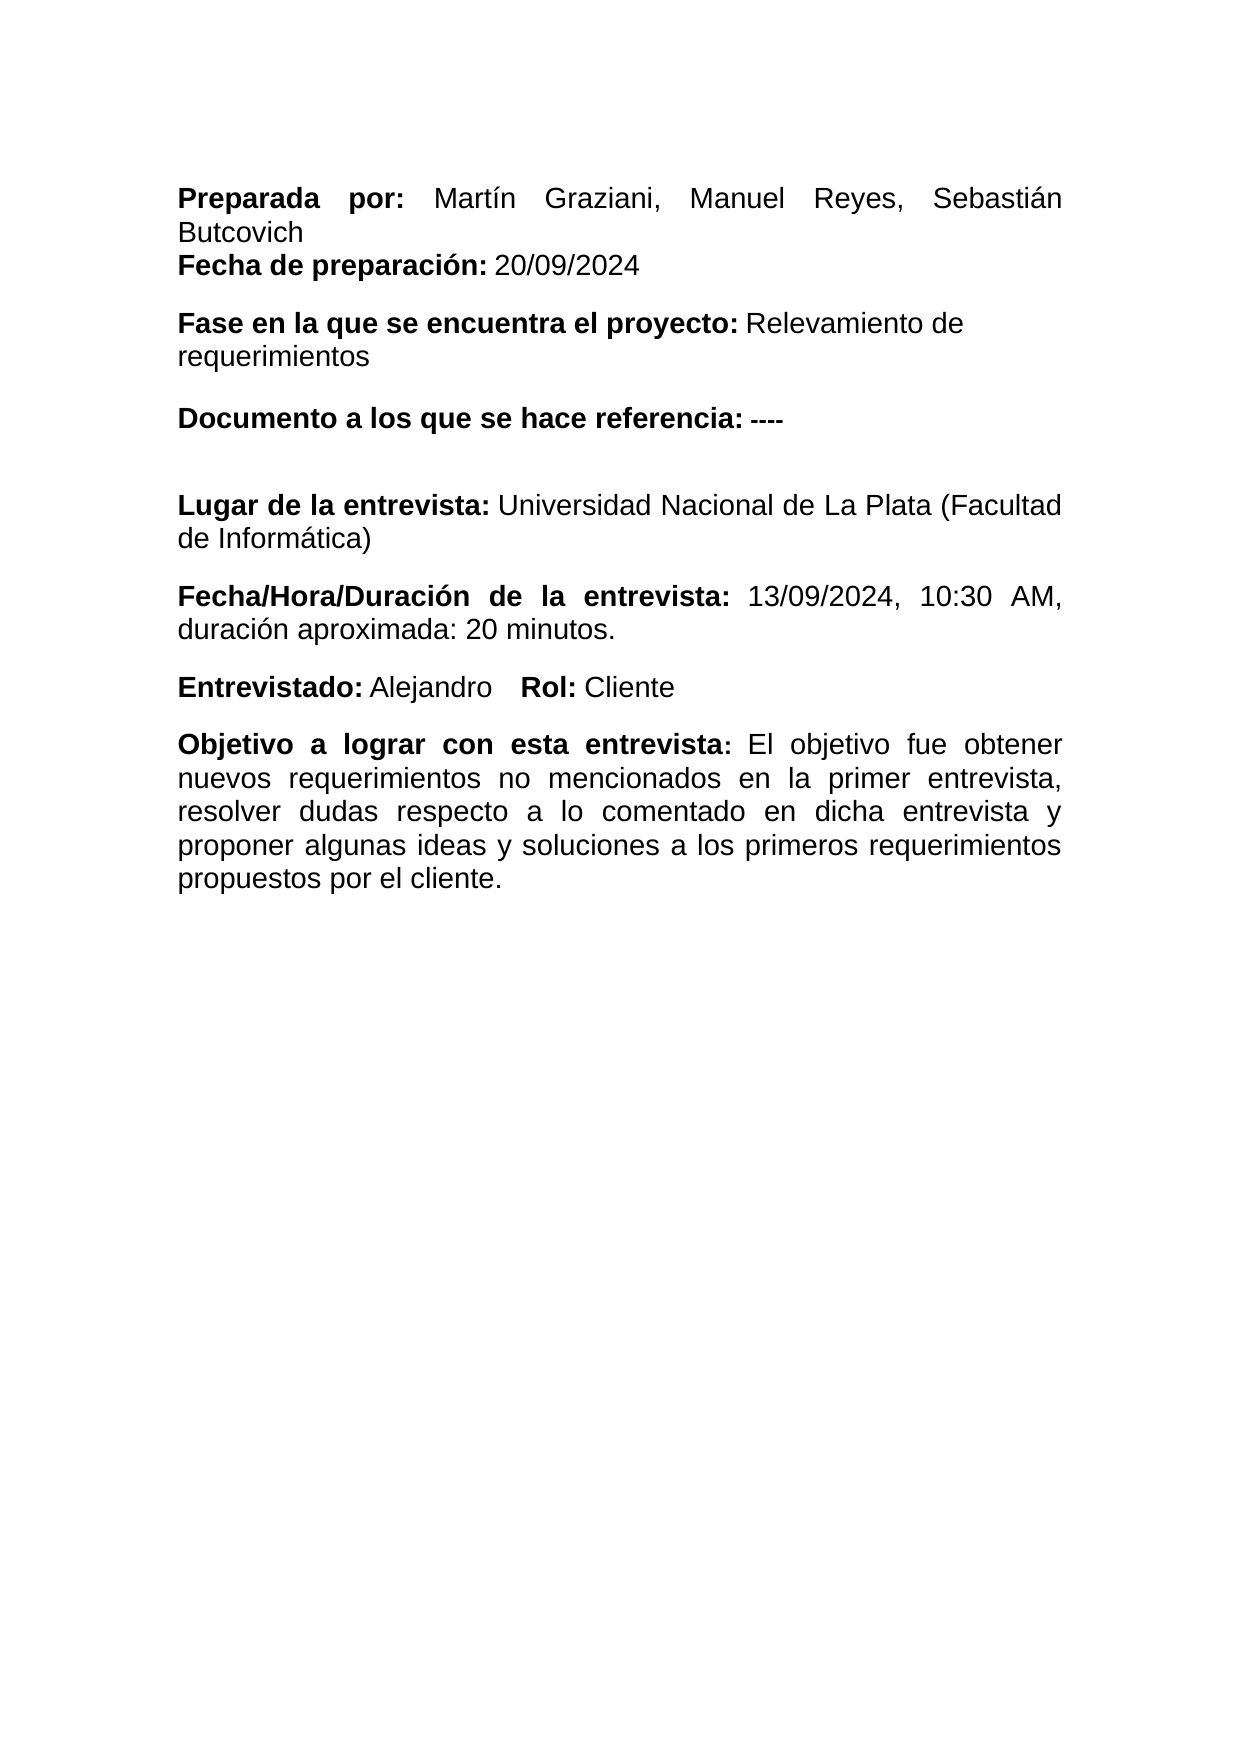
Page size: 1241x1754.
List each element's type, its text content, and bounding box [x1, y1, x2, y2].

text Objetivo a lograr con esta entrevista: El objetivo fue obtener nuevos requerimientos no mencionados en la primer entrevista, resolver dudas respecto a lo comentado en dicha entrevista y proponer algunas ideas y soluciones a los primeros requerimientos propuestos por el cliente. [177, 727, 1063, 895]
text Fase en la que se encuentra el proyecto: Relevamiento de [177, 306, 1063, 339]
text Entrevistado: Alejandro Rol: Cliente [177, 670, 1063, 703]
text Fecha de preparación: 20/09/2024 [177, 248, 1063, 282]
text Documento a los que se hace referencia: ---- [177, 402, 1063, 435]
text Preparada por: Martín Graziani, Manuel Reyes, Sebastián Butcovich [177, 181, 1063, 248]
text Fecha/Hora/Duración de la entrevista: 13/09/2024, 10:30 AM, duración aproximada: 20 minutos. [177, 579, 1063, 646]
text Lugar de la entrevista: Universidad Nacional de La Plata (Facultad de Informática) [177, 488, 1063, 555]
text requerimientos [177, 339, 1063, 373]
